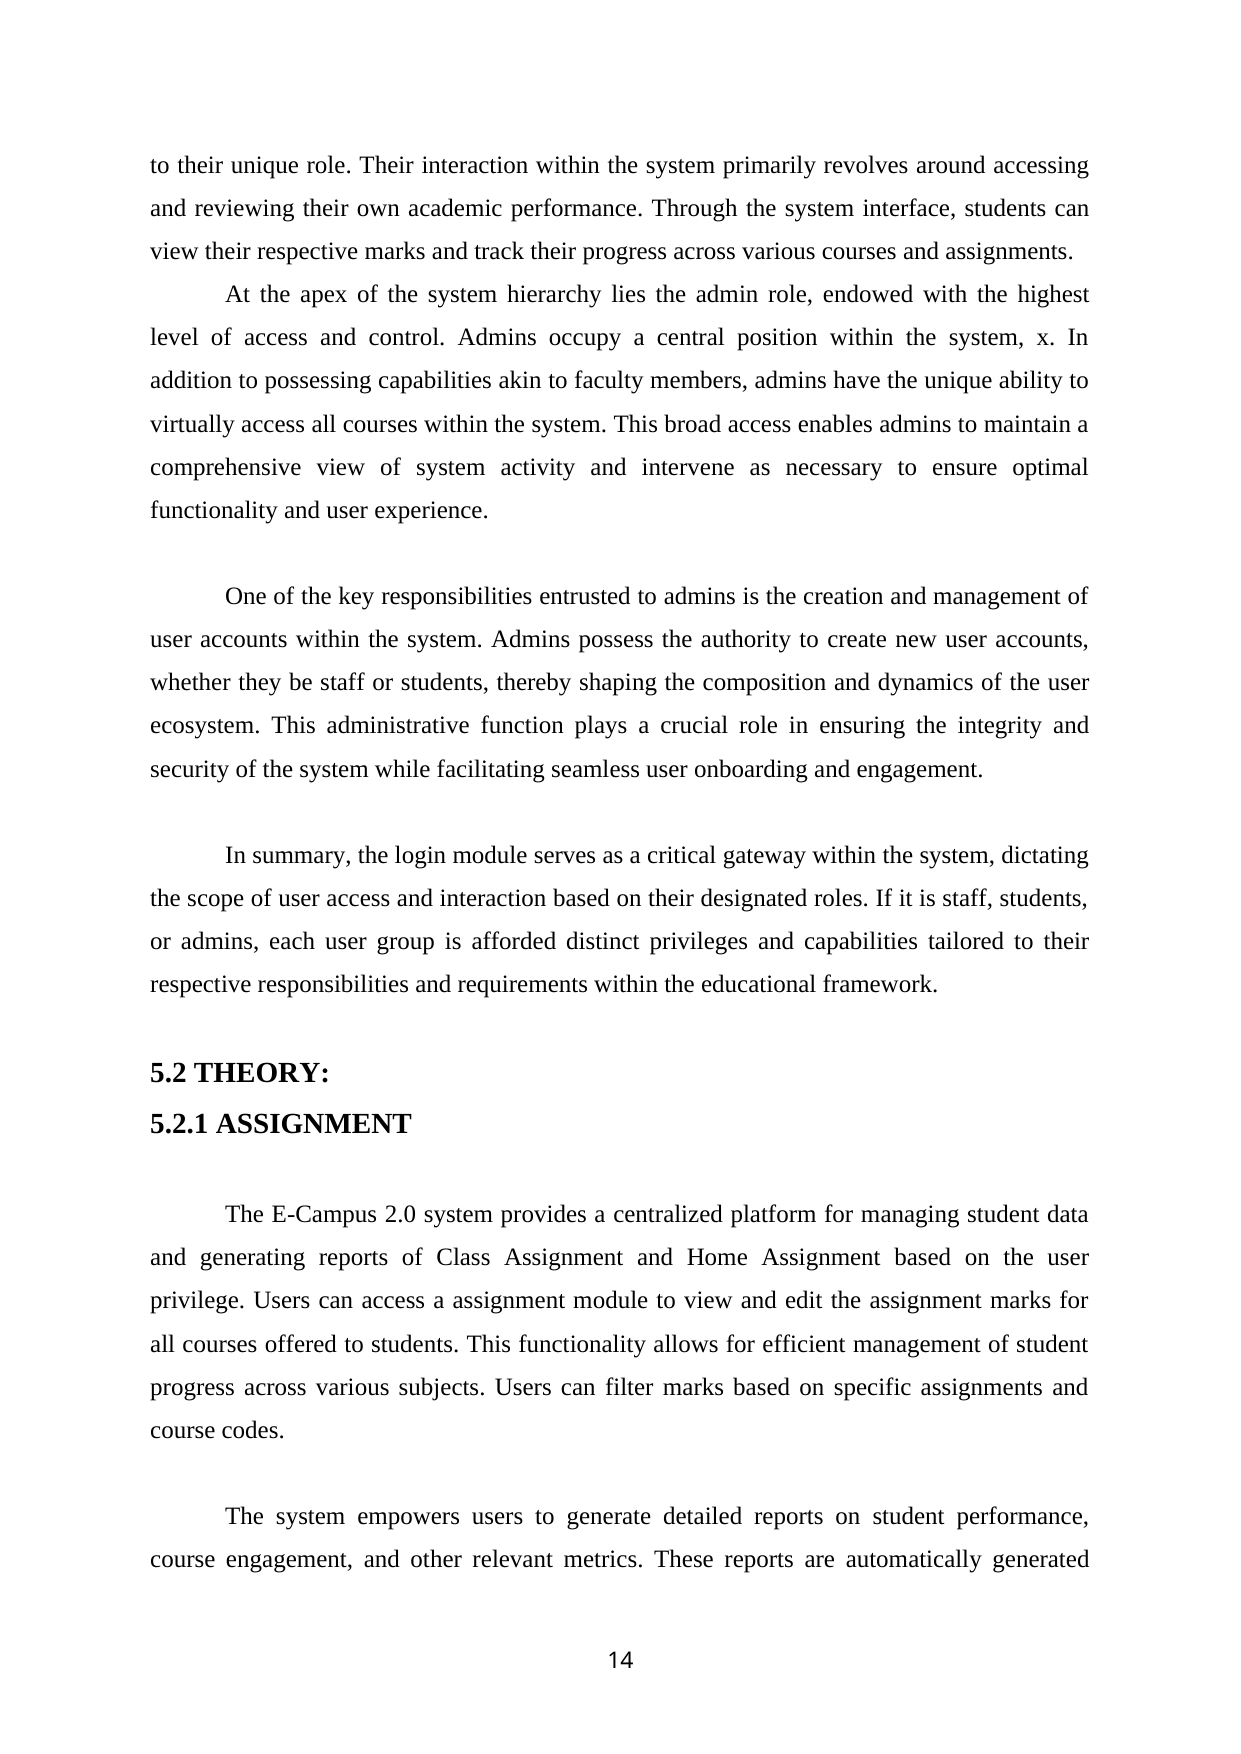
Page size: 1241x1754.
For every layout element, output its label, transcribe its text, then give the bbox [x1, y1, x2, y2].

text 5.2 THEORY: [150, 1056, 1090, 1089]
text The E-Campus 2.0 system provides a centralized platform for managing student data and generating reports of Class Assignment and Home Assignment based on the user privilege. Users can access a assignment module to view and edit the assignment marks for all courses offered to students. This functionality allows for efficient management of student progress across various subjects. Users can filter marks based on specific assignments and course codes. [150, 1199, 1090, 1444]
text One of the key responsibilities entrusted to admins is the creation and management of user accounts within the system. Admins possess the authority to create new user accounts, whether they be staff or students, thereby shaping the composition and dynamics of the user ecosystem. This administrative function plays a crucial role in ensuring the integrity and security of the system while facilitating seamless user onboarding and engagement. [150, 581, 1090, 782]
text In summary, the login module serves as a critical gateway within the system, dictating the scope of user access and interaction based on their designated roles. If it is staff, students, or admins, each user group is afforded distinct privileges and capabilities tailored to their respective responsibilities and requirements within the educational framework. [150, 840, 1090, 998]
text 5.2.1 ASSIGNMENT [150, 1106, 1090, 1139]
text At the apex of the system hierarchy lies the admin role, endowed with the highest level of access and control. Admins occupy a central position within the system, x. In addition to possessing capabilities akin to faculty members, admins have the unique ability to virtually access all courses within the system. This broad access enables admins to maintain a comprehensive view of system activity and intervene as necessary to ensure optimal functionality and user experience. [150, 279, 1090, 524]
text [150, 1501, 1090, 1573]
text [150, 150, 1090, 265]
